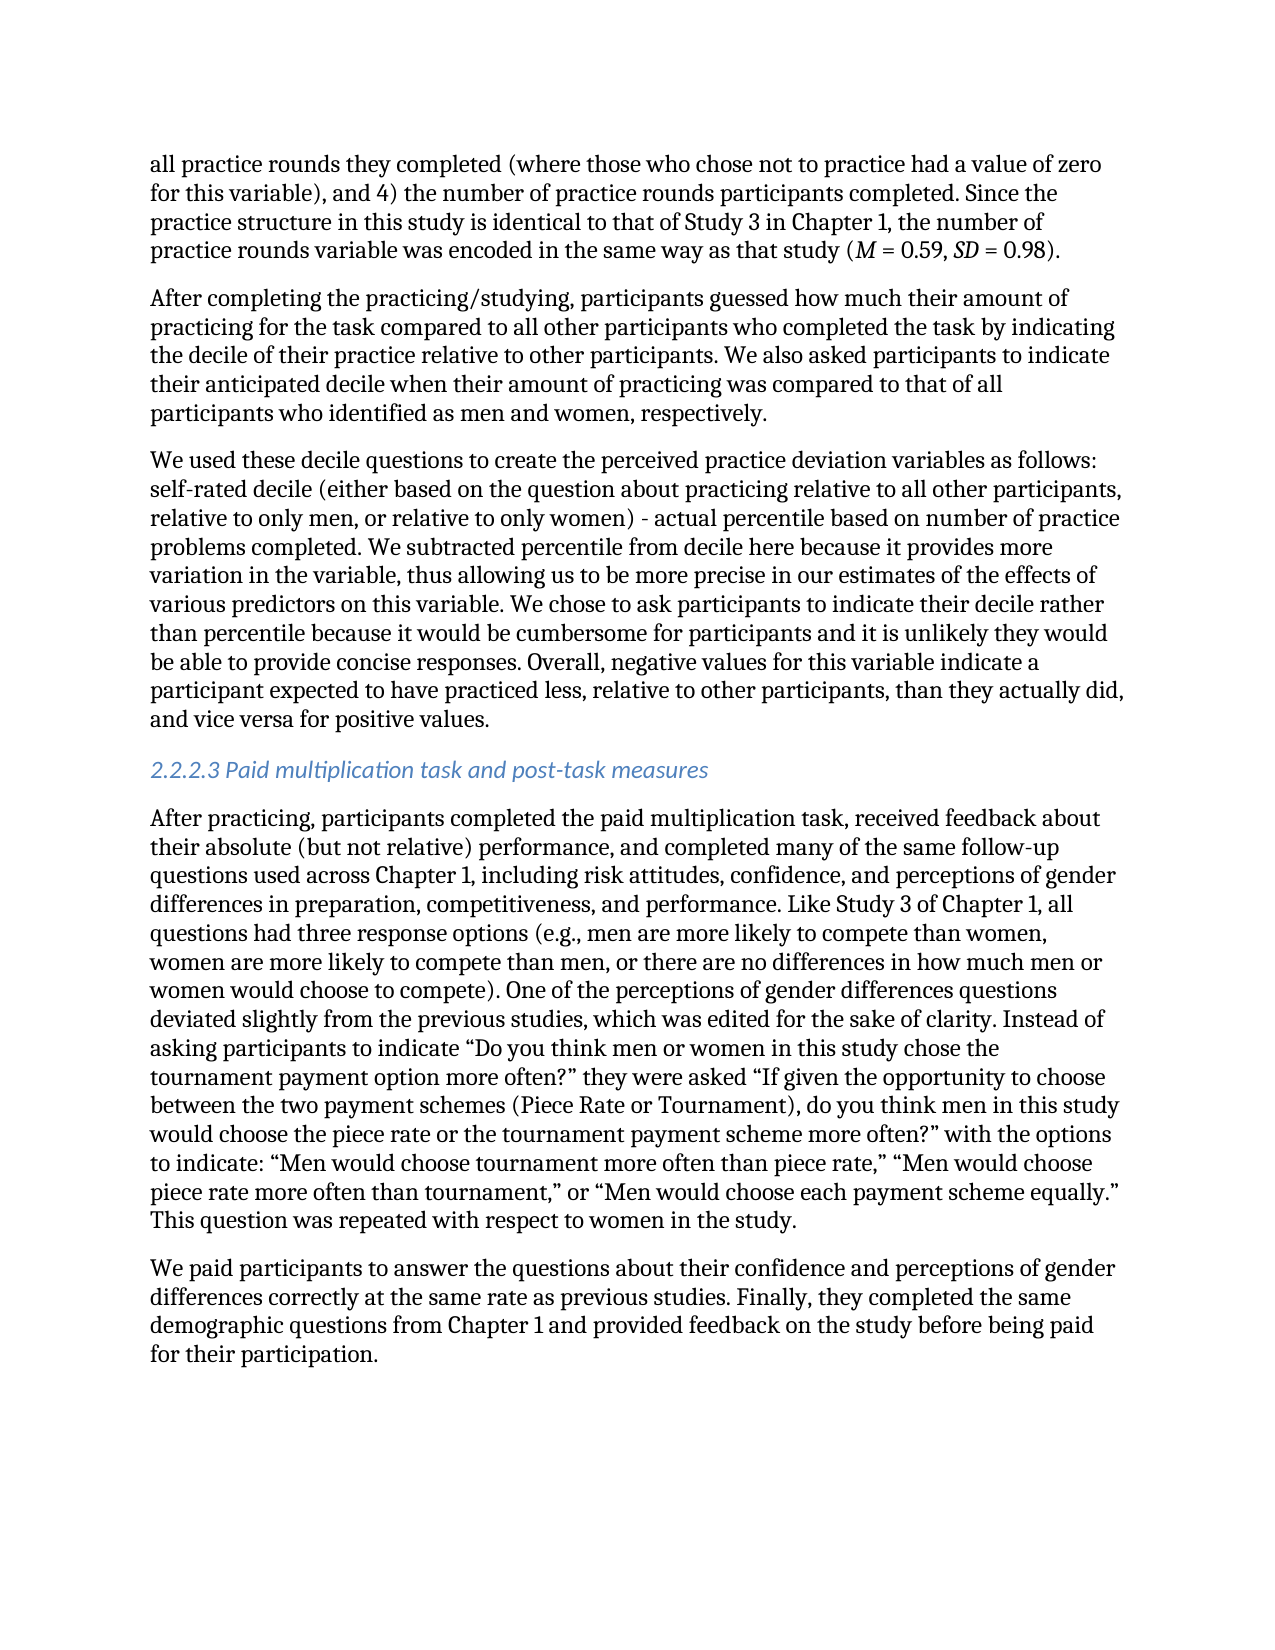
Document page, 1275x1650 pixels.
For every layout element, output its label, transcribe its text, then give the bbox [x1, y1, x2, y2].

text We used these decile questions to create the perceived practice deviation variables as follows: self-rated decile (either based on the question about practicing relative to all other participants, relative to only men, or relative to only women) - actual percentile based on number of practice problems completed. We subtracted percentile from decile here because it provides more variation in the variable, thus allowing us to be more precise in our estimates of the effects of various predictors on this variable. We chose to ask participants to indicate their decile rather than percentile because it would be cumbersome for participants and it is unlikely they would be able to provide concise responses. Overall, negative values for this variable indicate a participant expected to have practiced less, relative to other participants, than they actually did, and vice versa for positive values. [150, 446, 1125, 734]
text After completing the practicing/studying, participants guessed how much their amount of practicing for the task compared to all other participants who completed the task by indicating the decile of their practice relative to other participants. We also asked participants to indicate their anticipated decile when their amount of practicing was compared to that of all participants who identified as men and women, respectively. [150, 284, 1125, 427]
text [150, 150, 1125, 265]
subtitle 2.2.2.3 Paid multiplication task and post-task measures [150, 754, 1125, 785]
text We paid participants to answer the questions about their confidence and perceptions of gender differences correctly at the same rate as previous studies. Finally, they completed the same demographic questions from Chapter 1 and provided feedback on the study before being paid for their participation. [150, 1254, 1125, 1369]
text After practicing, participants completed the paid multiplication task, received feedback about their absolute (but not relative) performance, and completed many of the same follow-up questions used across Chapter 1, including risk attitudes, confidence, and perceptions of gender differences in preparation, competitiveness, and performance. Like Study 3 of Chapter 1, all questions had three response options (e.g., men are more likely to compete than women, women are more likely to compete than men, or there are no differences in how much men or women would choose to compete). One of the perceptions of gender differences questions deviated slightly from the previous studies, which was edited for the sake of clarity. Instead of asking participants to indicate “Do you think men or women in this study chose the tournament payment option more often?” they were asked “If given the opportunity to choose between the two payment schemes (Piece Rate or Tournament), do you think men in this study would choose the piece rate or the tournament payment scheme more often?” with the options to indicate: “Men would choose tournament more often than piece rate,” “Men would choose piece rate more often than tournament,” or “Men would choose each payment scheme equally.” This question was repeated with respect to women in the study. [150, 804, 1125, 1235]
